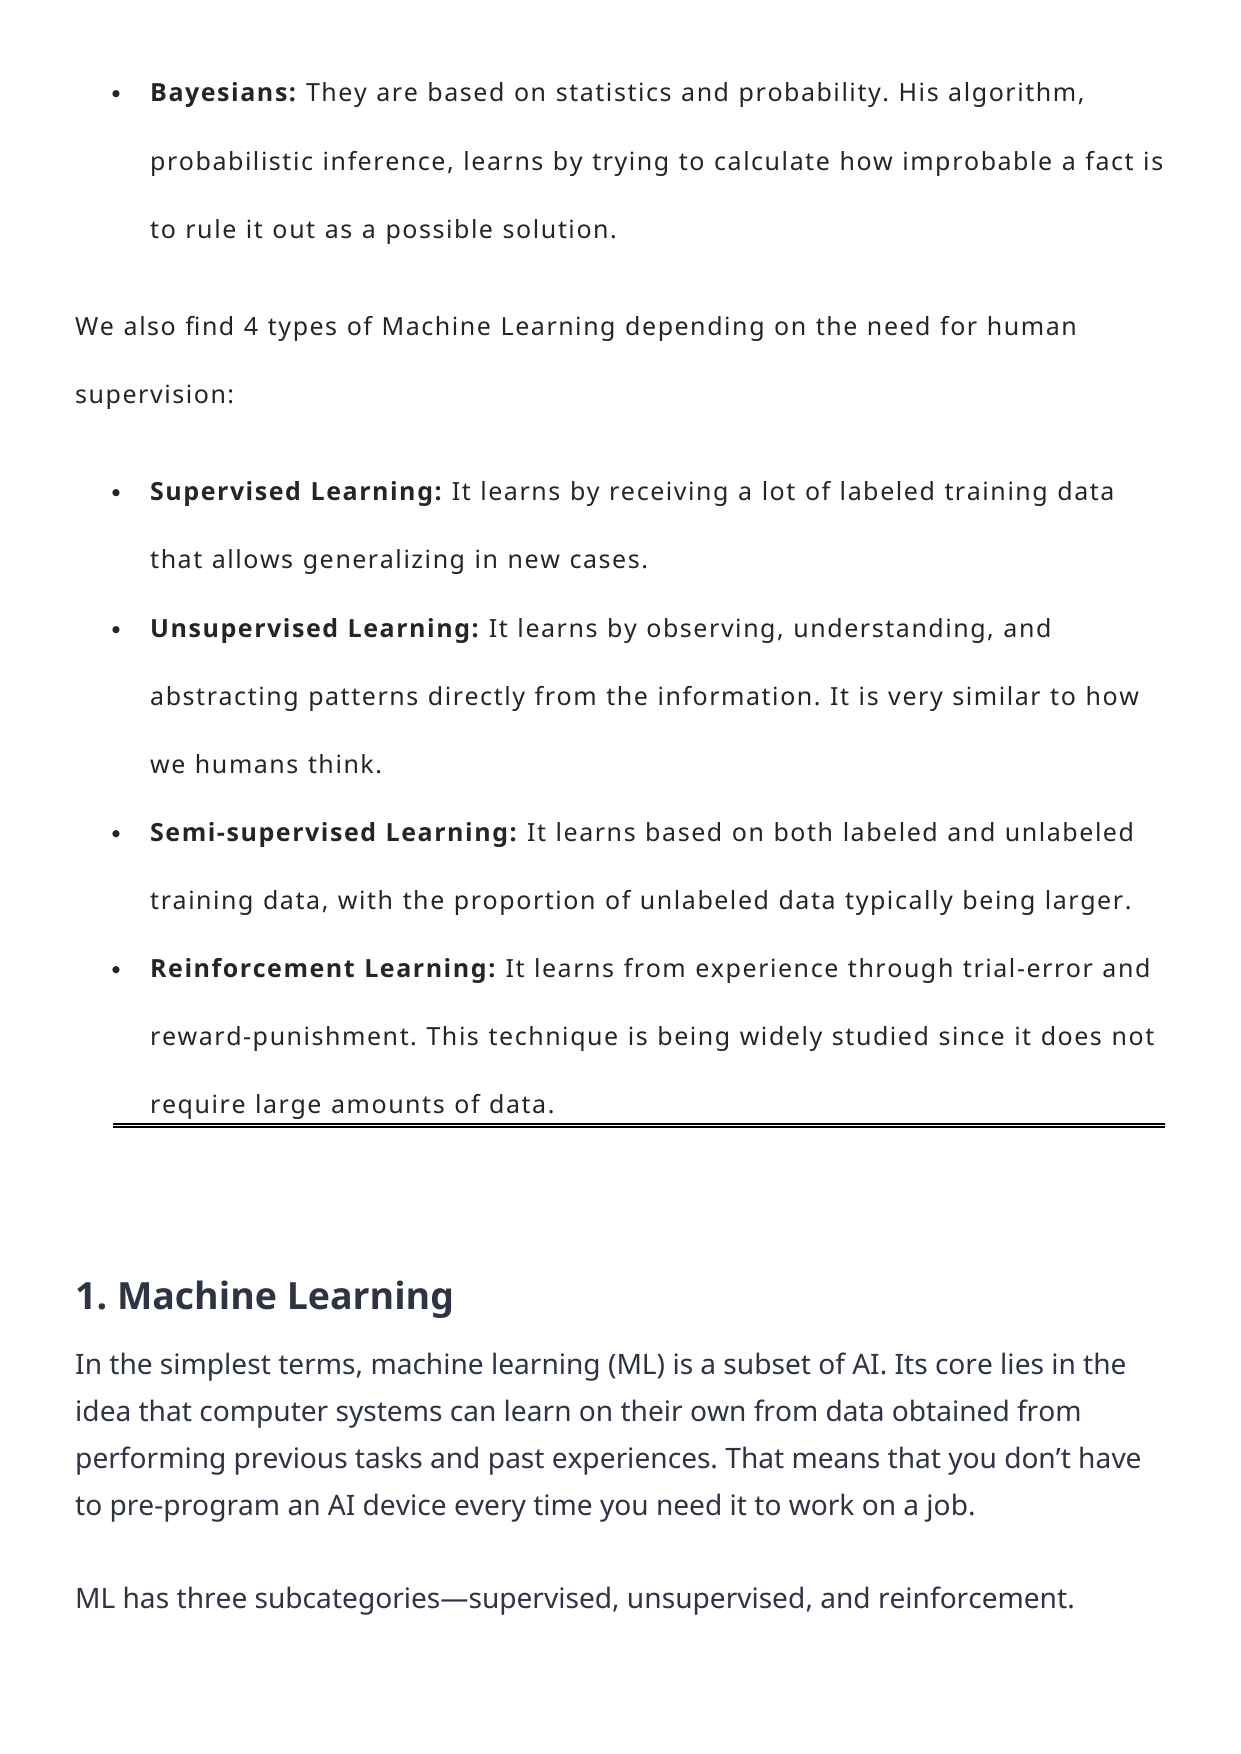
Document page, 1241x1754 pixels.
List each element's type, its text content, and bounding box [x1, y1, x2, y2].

text ML has three subcategories—supervised, unsupervised, and reinforcement. [75, 1570, 1165, 1617]
list Unsupervised Learning: It learns by observing, understanding, and abstracting patterns directly from the information. It is very similar to how we humans think. [112, 610, 1165, 781]
list Semi-supervised Learning: It learns based on both labeled and unlabeled training data, with the proportion of unlabeled data typically being larger. [112, 814, 1165, 917]
list Reinforcement Learning: It learns from experience through trial-error and reward-punishment. This technique is being widely studied since it does not require large amounts of data. [112, 951, 1165, 1128]
list Bayesians: They are based on statistics and probability. His algorithm, probabilistic inference, learns by trying to calculate how improbable a fact is to rule it out as a possible solution. [112, 75, 1165, 245]
text We also find 4 types of Machine Learning depending on the need for human supervision: [75, 308, 1165, 411]
list Supervised Learning: It learns by receiving a lot of labeled training data that allows generalizing in new cases. [112, 474, 1165, 576]
subtitle 1. Machine Learning [75, 1269, 1165, 1320]
text In the simplest terms, machine learning (ML) is a subset of AI. Its core lies in the idea that computer systems can learn on their own from data obtained from performing previous tasks and past experiences. That means that you don’t have to pre-program an AI device every time you need it to work on a job. [75, 1336, 1165, 1523]
